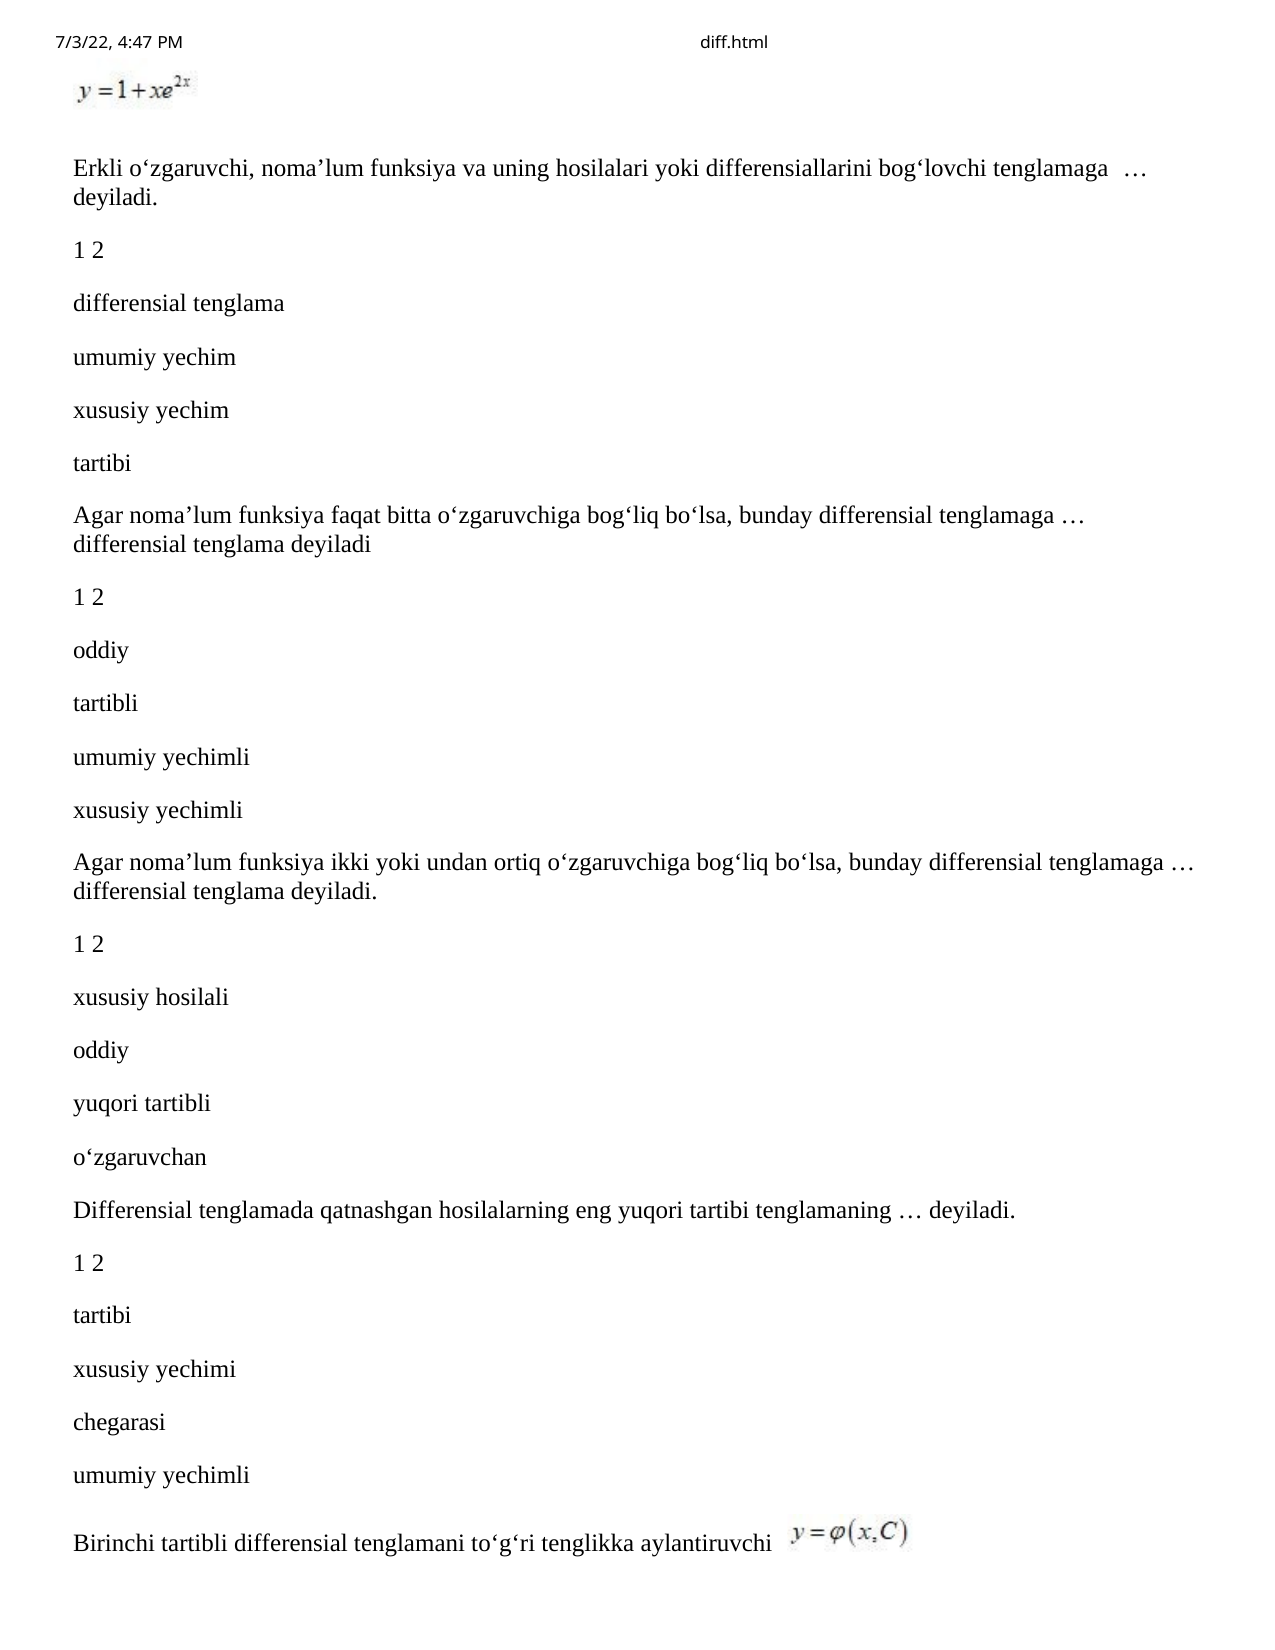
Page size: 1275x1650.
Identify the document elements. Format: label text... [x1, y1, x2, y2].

text Differensial tenglamada qatnashgan hosilalarning eng yuqori tartibi tenglamaning … deyiladi. 1 2 [73, 1195, 1021, 1277]
picture [72, 58, 198, 110]
text 1 2 [73, 929, 1214, 958]
text Agar noma’lum funksiya ikki yoki undan ortiq o‘zgaruvchiga bog‘liq bo‘lsa, bunday differensial tenglamaga … differensial tenglama deyiladi. [73, 848, 1214, 904]
text 1 2 [73, 582, 1214, 611]
text Erkli o‘zgaruvchi, noma’lum funksiya va uning hosilalari yoki differensiallarini bog‘lovchi tenglamaga … deyiladi. [73, 154, 1167, 211]
text yuqori tartibli o‘zgaruvchan [73, 1088, 212, 1170]
text Birinchi tartibli differensial tenglamani to‘g‘ri tenglikka aylantiruvchi [73, 1514, 1214, 1557]
text umumiy yechimli xususiy yechimli [73, 742, 250, 823]
text Agar noma’lum funksiya faqat bitta o‘zgaruvchiga bog‘liq bo‘lsa, bunday differensial tenglamaga … differensial tenglama deyiladi [73, 501, 1167, 558]
text xususiy yechimi chegarasi umumiy yechimli [73, 1354, 250, 1489]
text differensial tenglama umumiy yechim xususiy yechim tartibi [73, 288, 285, 477]
text 1 2 [73, 235, 1214, 264]
text oddiy tartibli [73, 635, 140, 717]
text xususiy hosilali oddiy [73, 982, 230, 1064]
text tartibi [73, 1301, 1214, 1329]
picture [787, 1514, 914, 1552]
